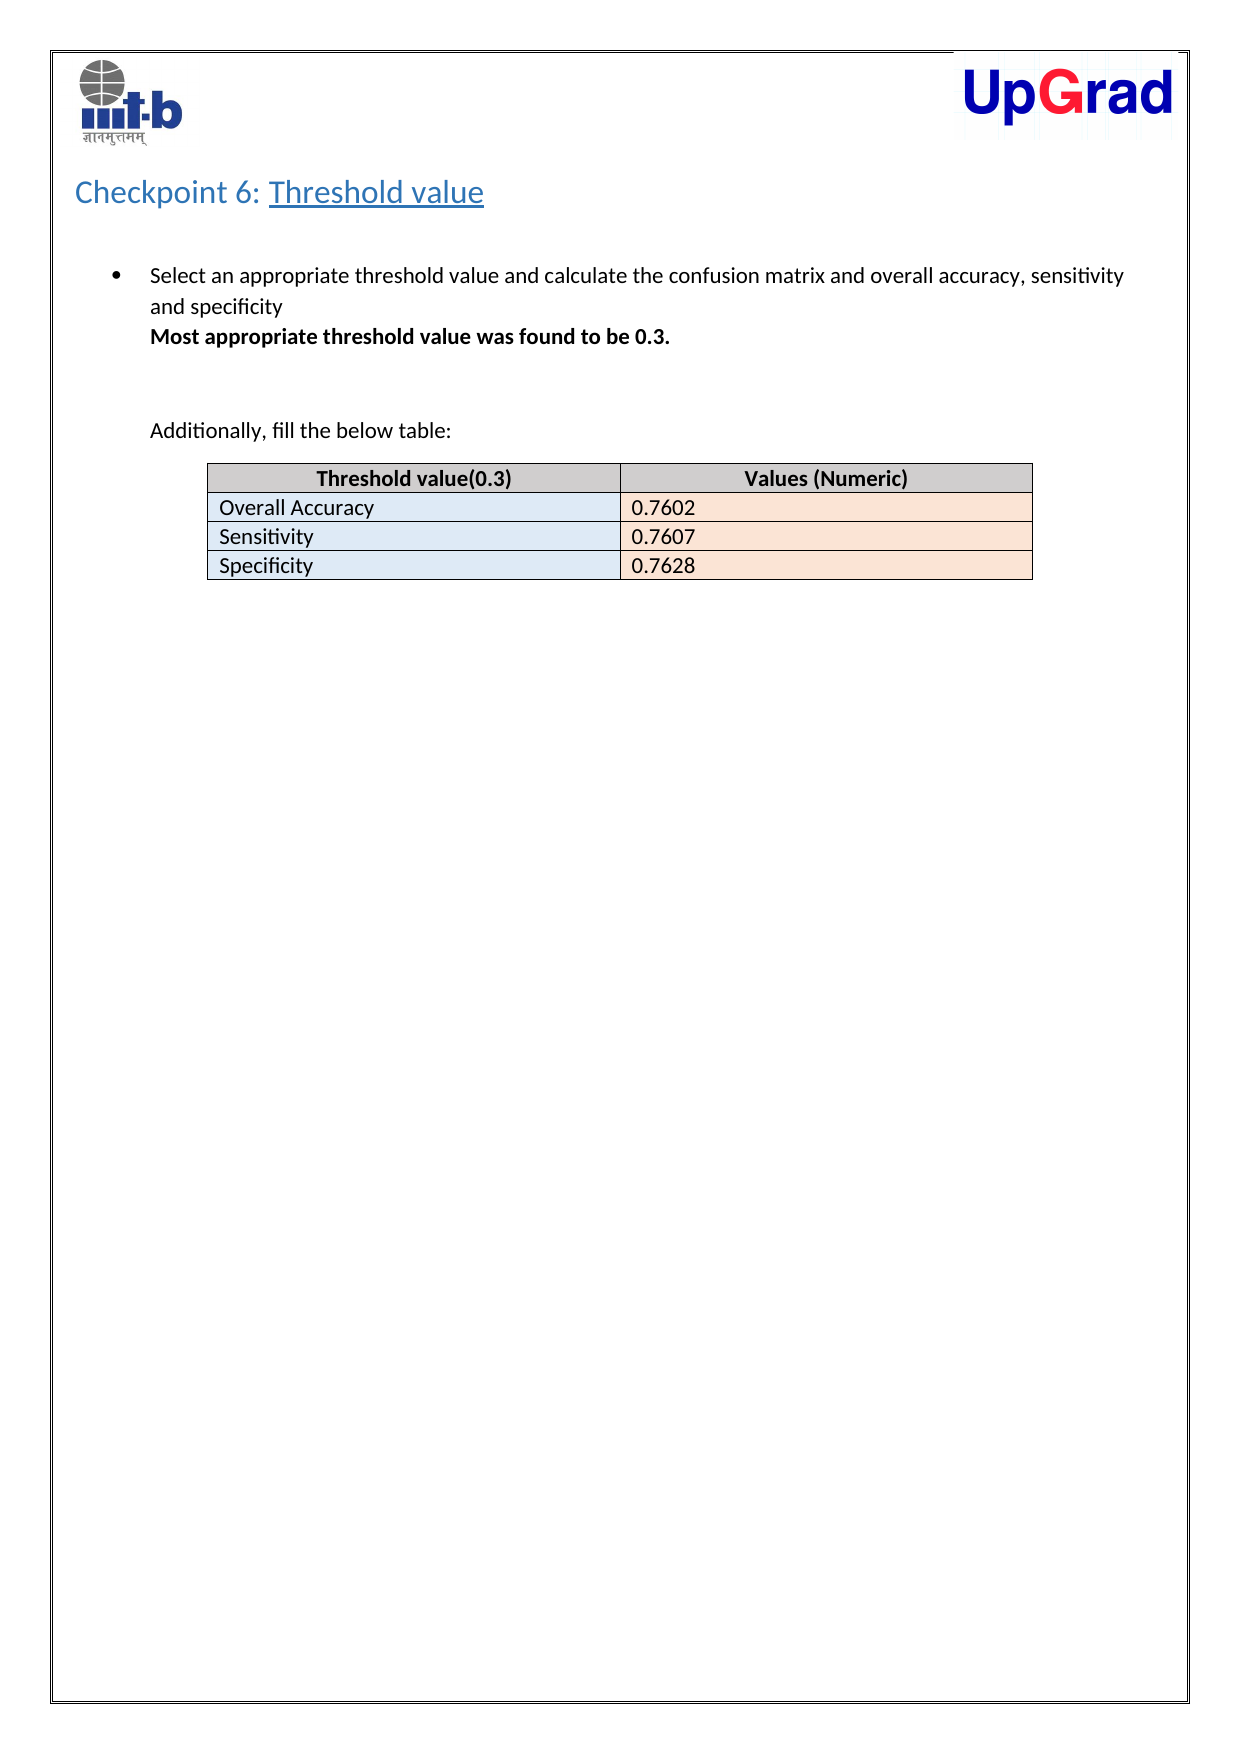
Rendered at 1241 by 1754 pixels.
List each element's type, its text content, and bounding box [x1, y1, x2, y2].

table_cell 0.7607 [621, 522, 1032, 550]
table_cell 0.7628 [621, 551, 1032, 579]
table_cell Specificity [208, 551, 620, 579]
table_header Threshold value(0.3) [208, 464, 620, 492]
subtitle Checkpoint 6: Threshold value [75, 171, 1165, 211]
table_cell Overall Accuracy [208, 493, 620, 521]
table_header Values (Numeric) [621, 464, 1032, 492]
picture [953, 52, 1179, 140]
table_cell 0.7602 [621, 493, 1032, 521]
list Select an appropriate threshold value and calculate the confusion matrix and overall accuracy, sensitivity and specificity [112, 262, 1165, 320]
table_cell Sensitivity [208, 522, 620, 550]
picture [60, 57, 200, 147]
text Additionally, fill the below table: [75, 416, 1165, 444]
list Most appropriate threshold value was found to be 0.3. [150, 322, 1165, 350]
